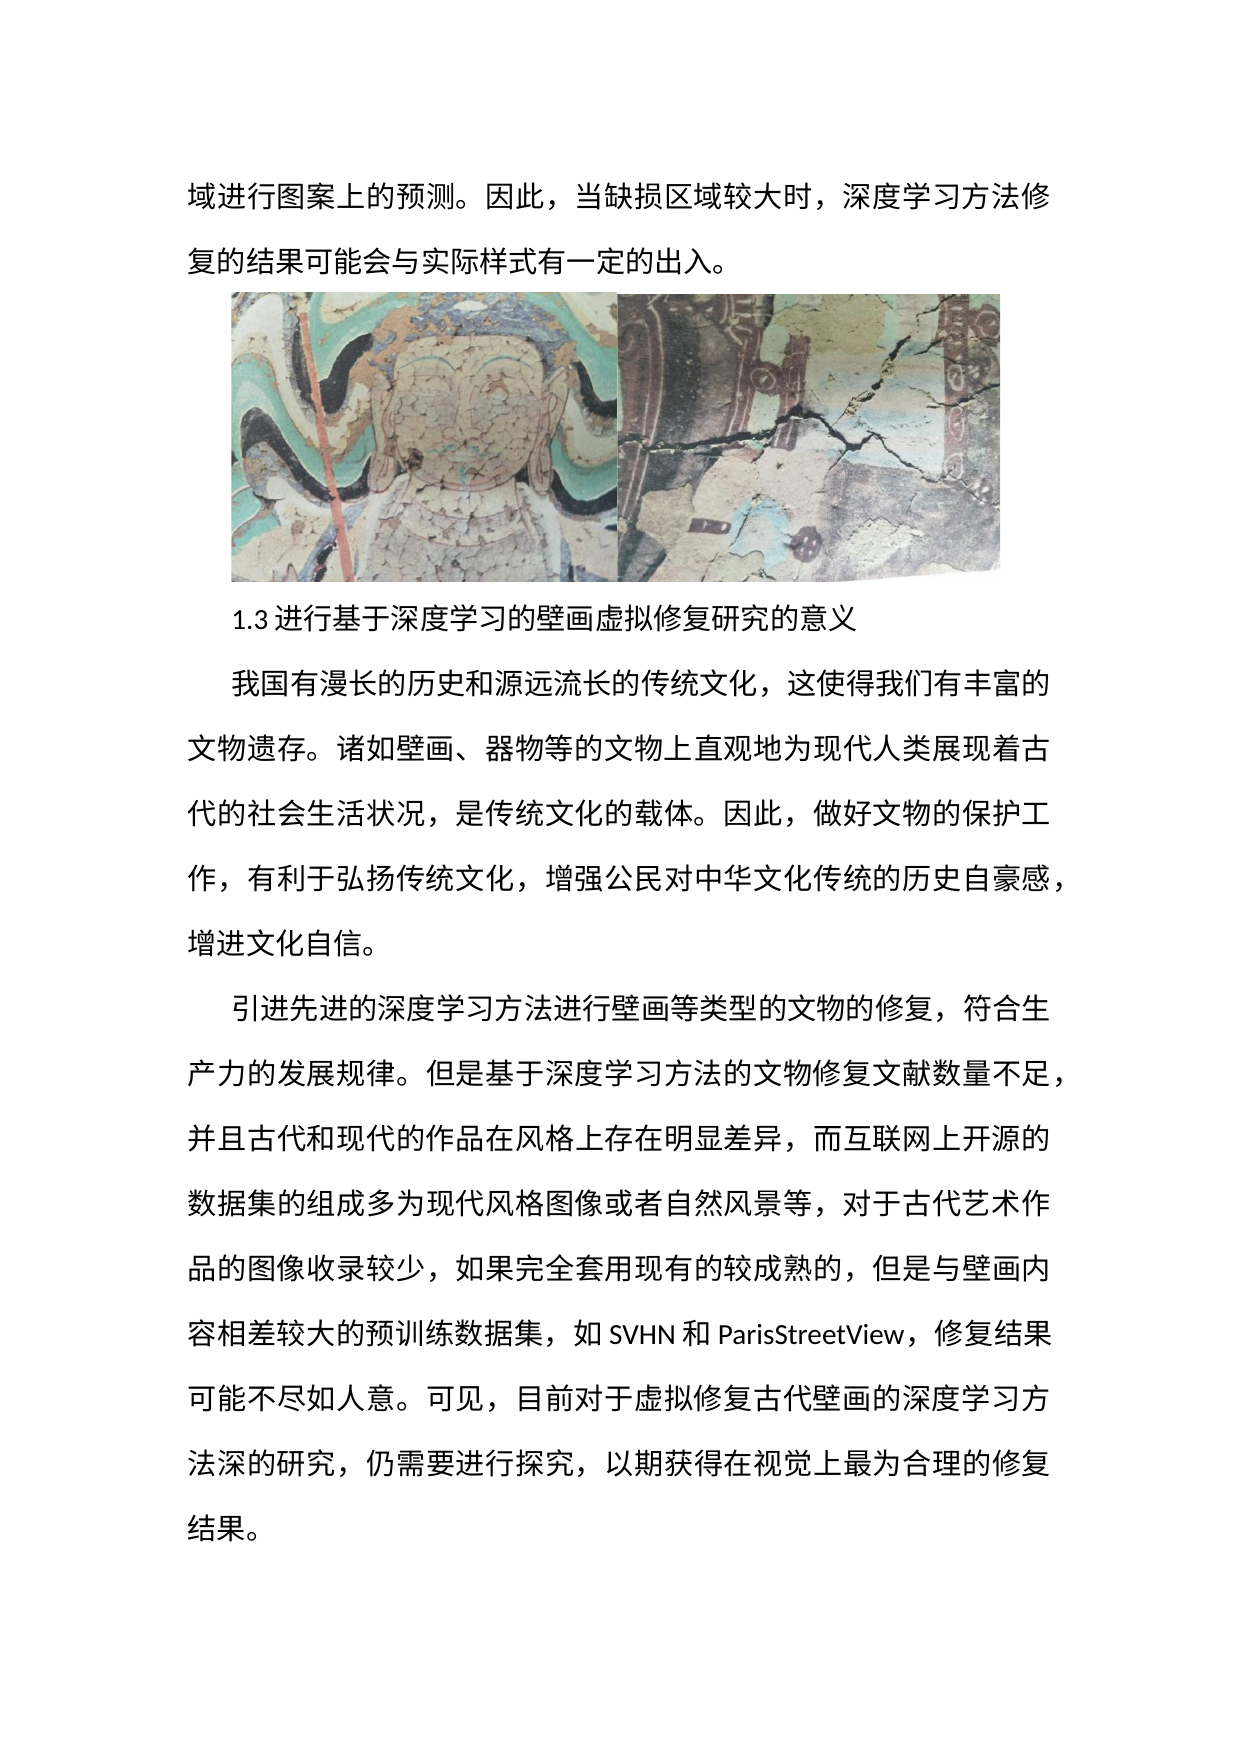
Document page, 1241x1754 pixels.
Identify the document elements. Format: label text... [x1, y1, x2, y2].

text 引进先进的深度学习方法进行壁画等类型的文物的修复，符合生产力的发展规律。但是基于深度学习方法的文物修复文献数量不足，并且古代和现代的作品在风格上存在明显差异，而互联网上开源的数据集的组成多为现代风格图像或者自然风景等，对于古代艺术作品的图像收录较少，如果完全套用现有的较成熟的，但是与壁画内容相差较大的预训练数据集，如SVHN和ParisStreetView，修复结果可能不尽如人意。可见，目前对于虚拟修复古代壁画的深度学习方法深的研究，仍需要进行探究，以期获得在视觉上最为合理的修复结果。 [187, 974, 1053, 1559]
text 我国有漫长的历史和源远流长的传统文化，这使得我们有丰富的文物遗存。诸如壁画、器物等的文物上直观地为现代人类展现着古代的社会生活状况，是传统文化的载体。因此，做好文物的保护工作，有利于弘扬传统文化，增强公民对中华文化传统的历史自豪感，增进文化自信。 [187, 649, 1053, 974]
picture [231, 292, 1001, 582]
text 1.3进行基于深度学习的壁画虚拟修复研究的意义 [187, 584, 1053, 649]
